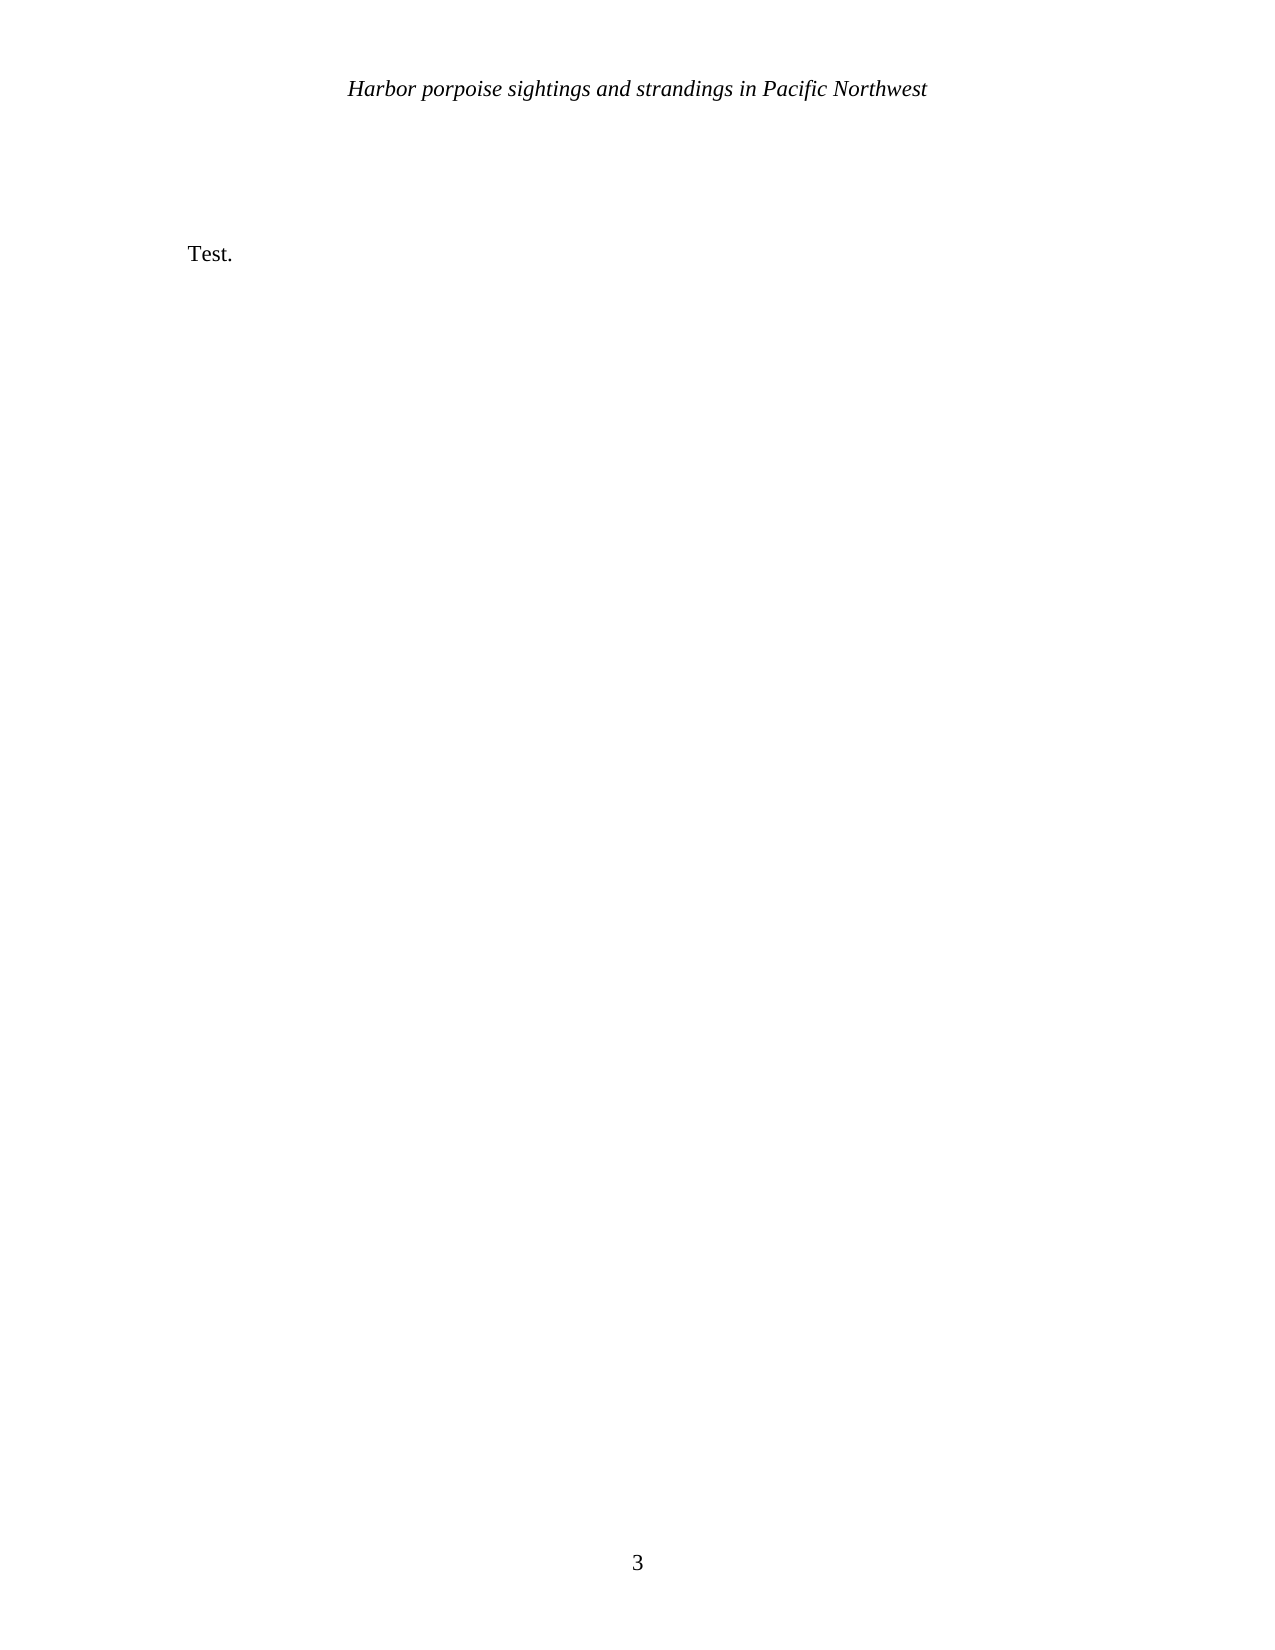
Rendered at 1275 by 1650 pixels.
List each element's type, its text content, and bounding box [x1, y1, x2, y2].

text Test. [187, 240, 1087, 267]
